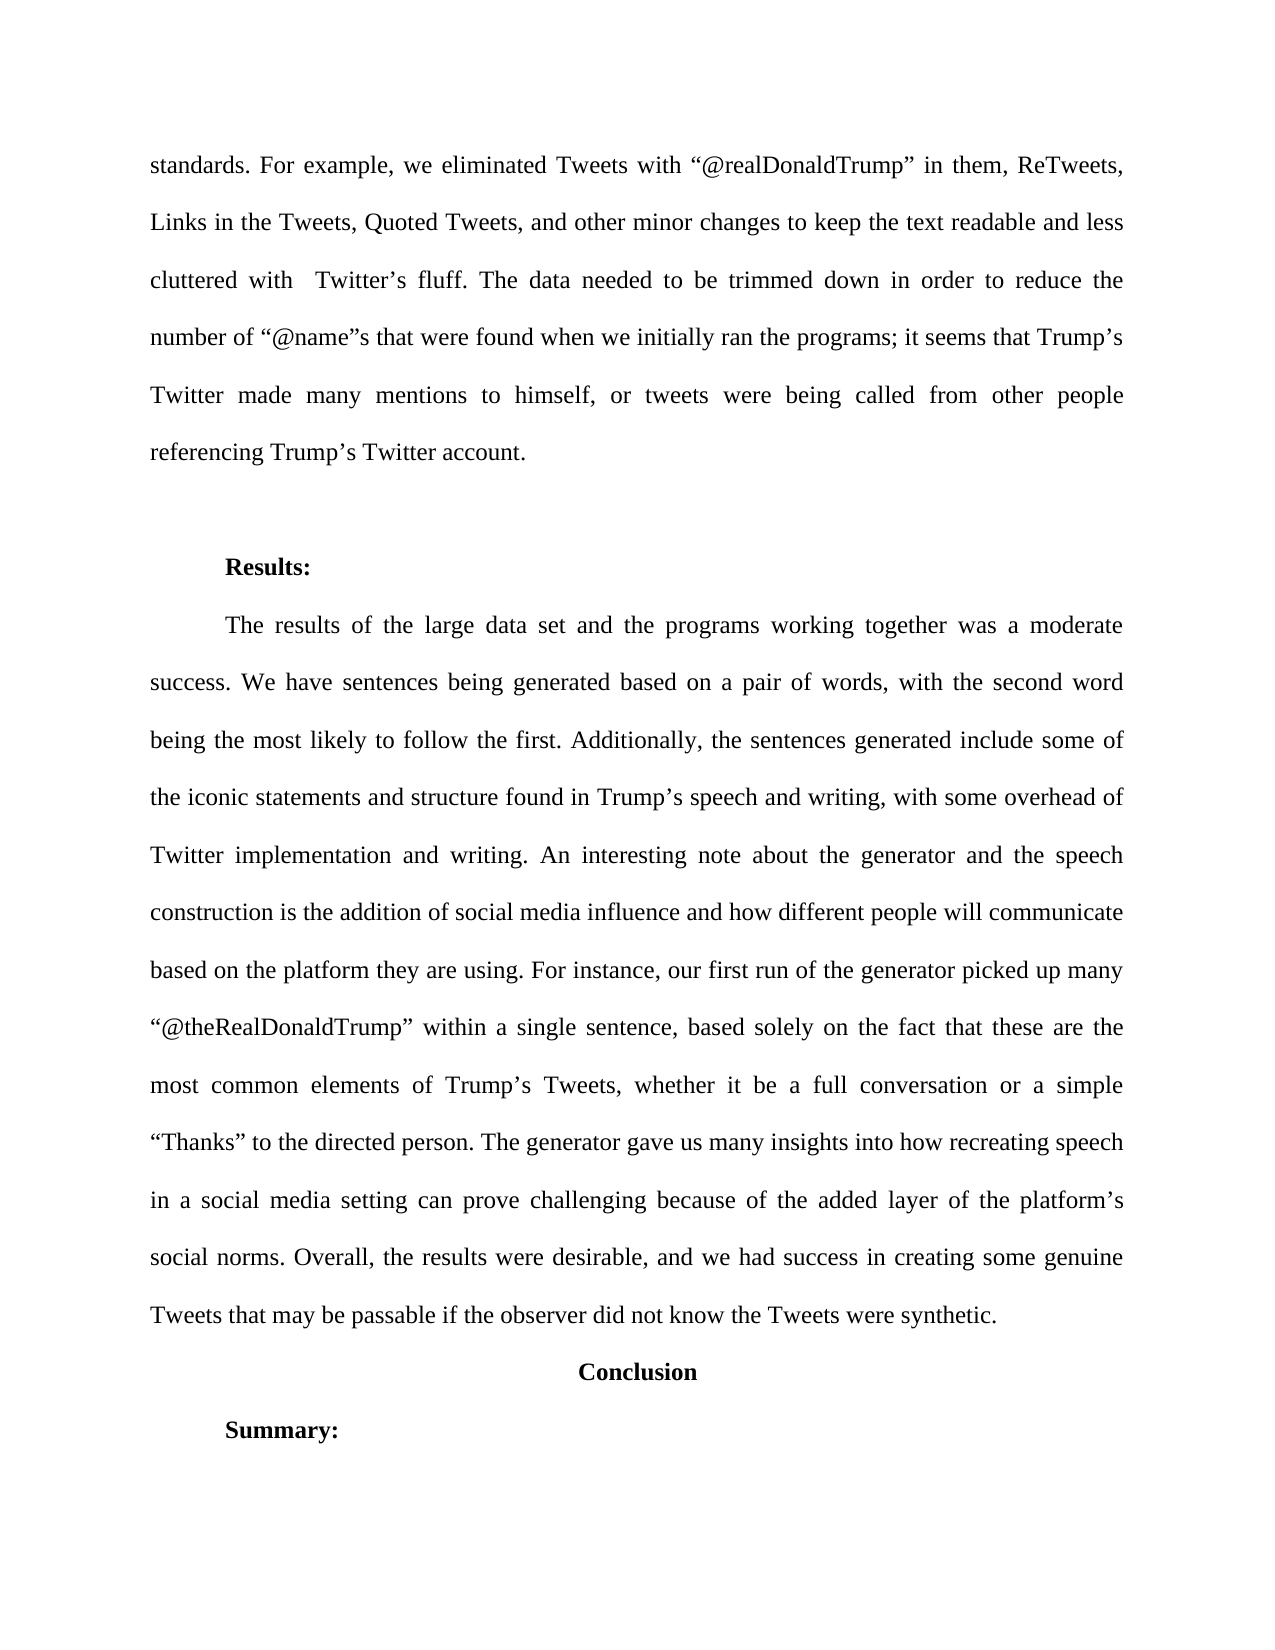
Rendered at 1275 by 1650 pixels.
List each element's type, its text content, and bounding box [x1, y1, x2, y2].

text Summary: [150, 1415, 1125, 1444]
text The results of the large data set and the programs working together was a moderate success. We have sentences being generated based on a pair of words, with the second word being the most likely to follow the first. Additionally, the sentences generated include some of the iconic statements and structure found in Trump’s speech and writing, with some overhead of Twitter implementation and writing. An interesting note about the generator and the speech construction is the addition of social media influence and how different people will communicate based on the platform they are using. For instance, our first run of the generator picked up many “@theRealDonaldTrump” within a single sentence, based solely on the fact that these are the most common elements of Trump’s Tweets, whether it be a full conversation or a simple “Thanks” to the directed person. The generator gave us many insights into how recreating speech in a social media setting can prove challenging because of the added layer of the platform’s social norms. Overall, the results were desirable, and we had success in creating some genuine Tweets that may be passable if the observer did not know the Tweets were synthetic. [150, 610, 1125, 1329]
text Results: [150, 552, 1125, 581]
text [150, 150, 1125, 466]
text Conclusion [150, 1357, 1125, 1386]
